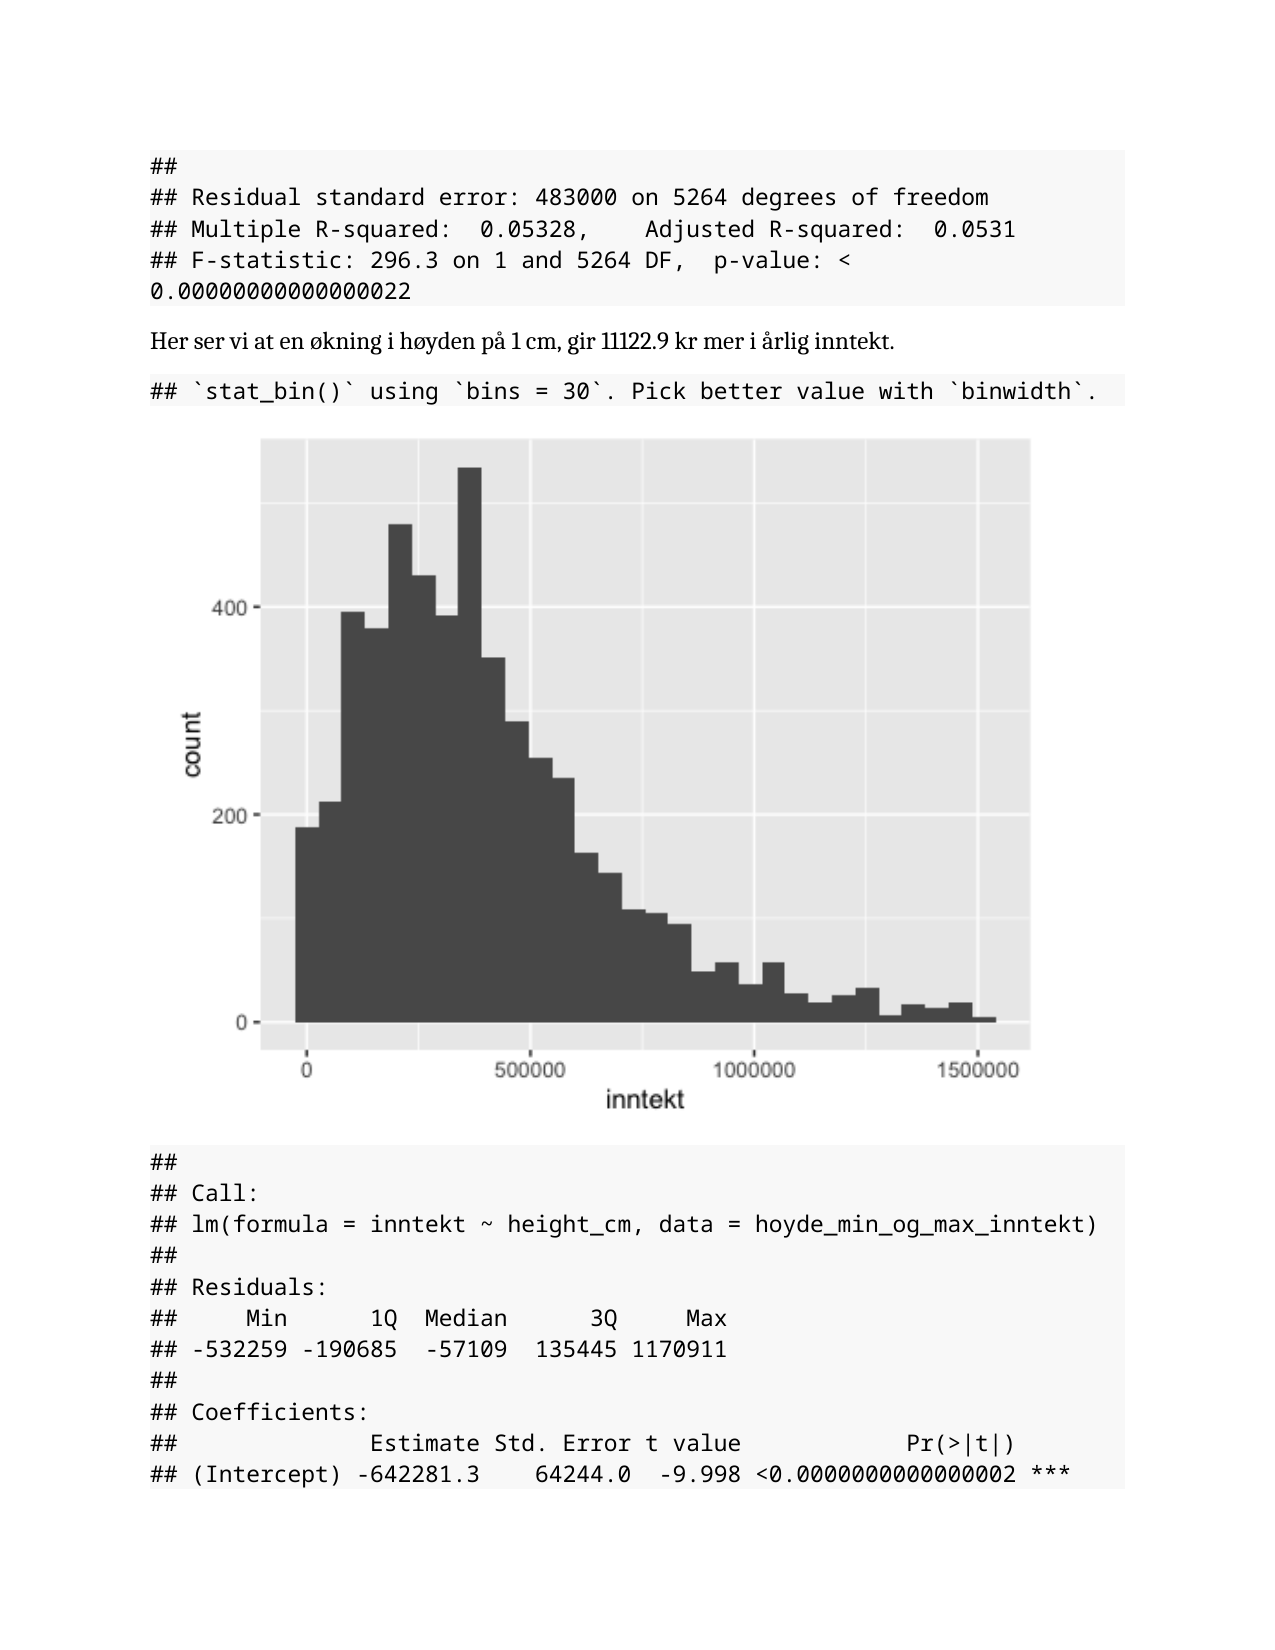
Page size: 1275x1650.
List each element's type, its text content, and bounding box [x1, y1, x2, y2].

text ## `stat_bin()` using `bins = 30`. Pick better value with `binwidth`. [150, 374, 1125, 406]
text Her ser vi at en økning i høyden på 1 cm, gir 11122.9 kr mer i årlig inntekt. [150, 327, 1125, 356]
picture [168, 426, 1044, 1127]
